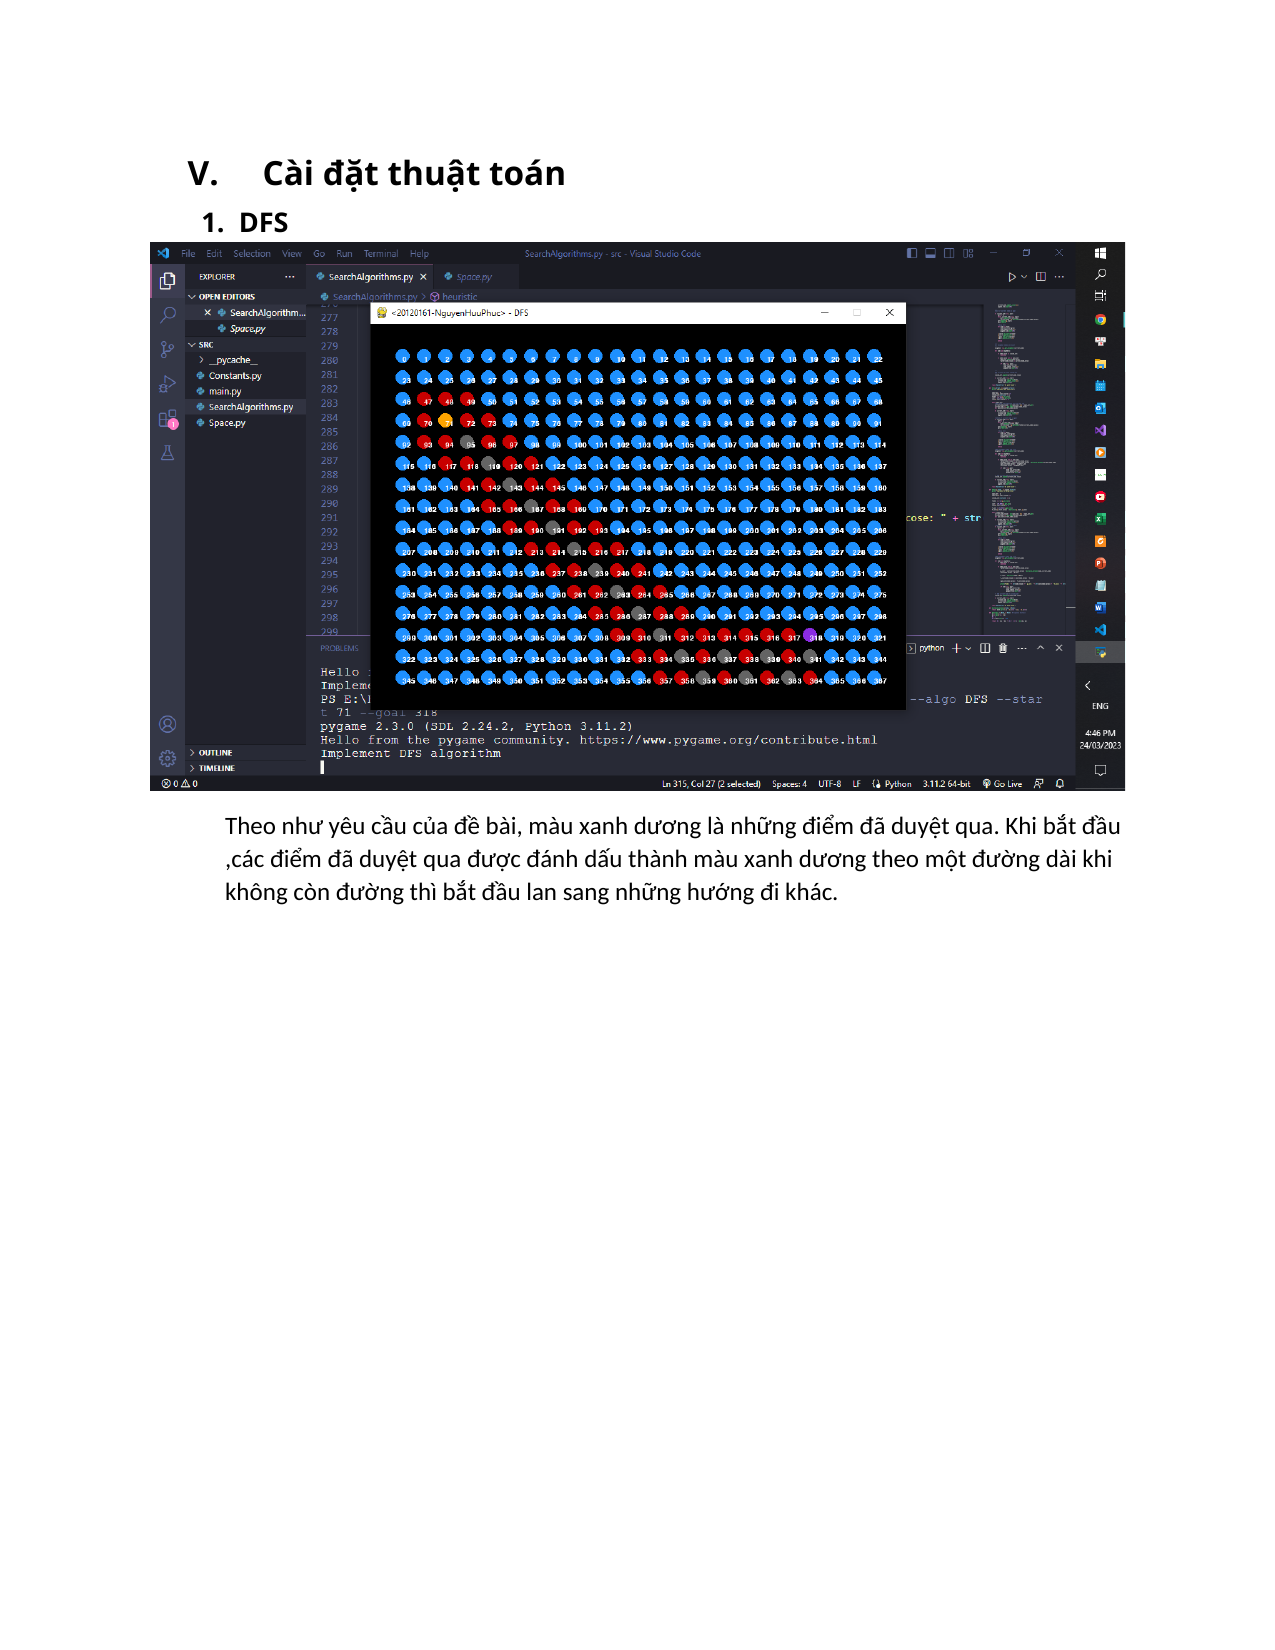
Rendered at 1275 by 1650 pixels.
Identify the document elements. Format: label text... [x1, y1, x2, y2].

text Theo như yêu cầu của đề bài, màu xanh dương là những điểm đã duyệt qua. Khi bắt đầu ,các điểm đã duyệt qua được đánh dấu thành màu xanh dương theo một đường dài khi không còn đường thì bắt đầu lan sang những hướng đi khác. [225, 810, 1125, 906]
picture [150, 242, 1125, 791]
subtitle DFS [201, 203, 1125, 240]
subtitle Cài đặt thuật toán [187, 150, 1125, 195]
